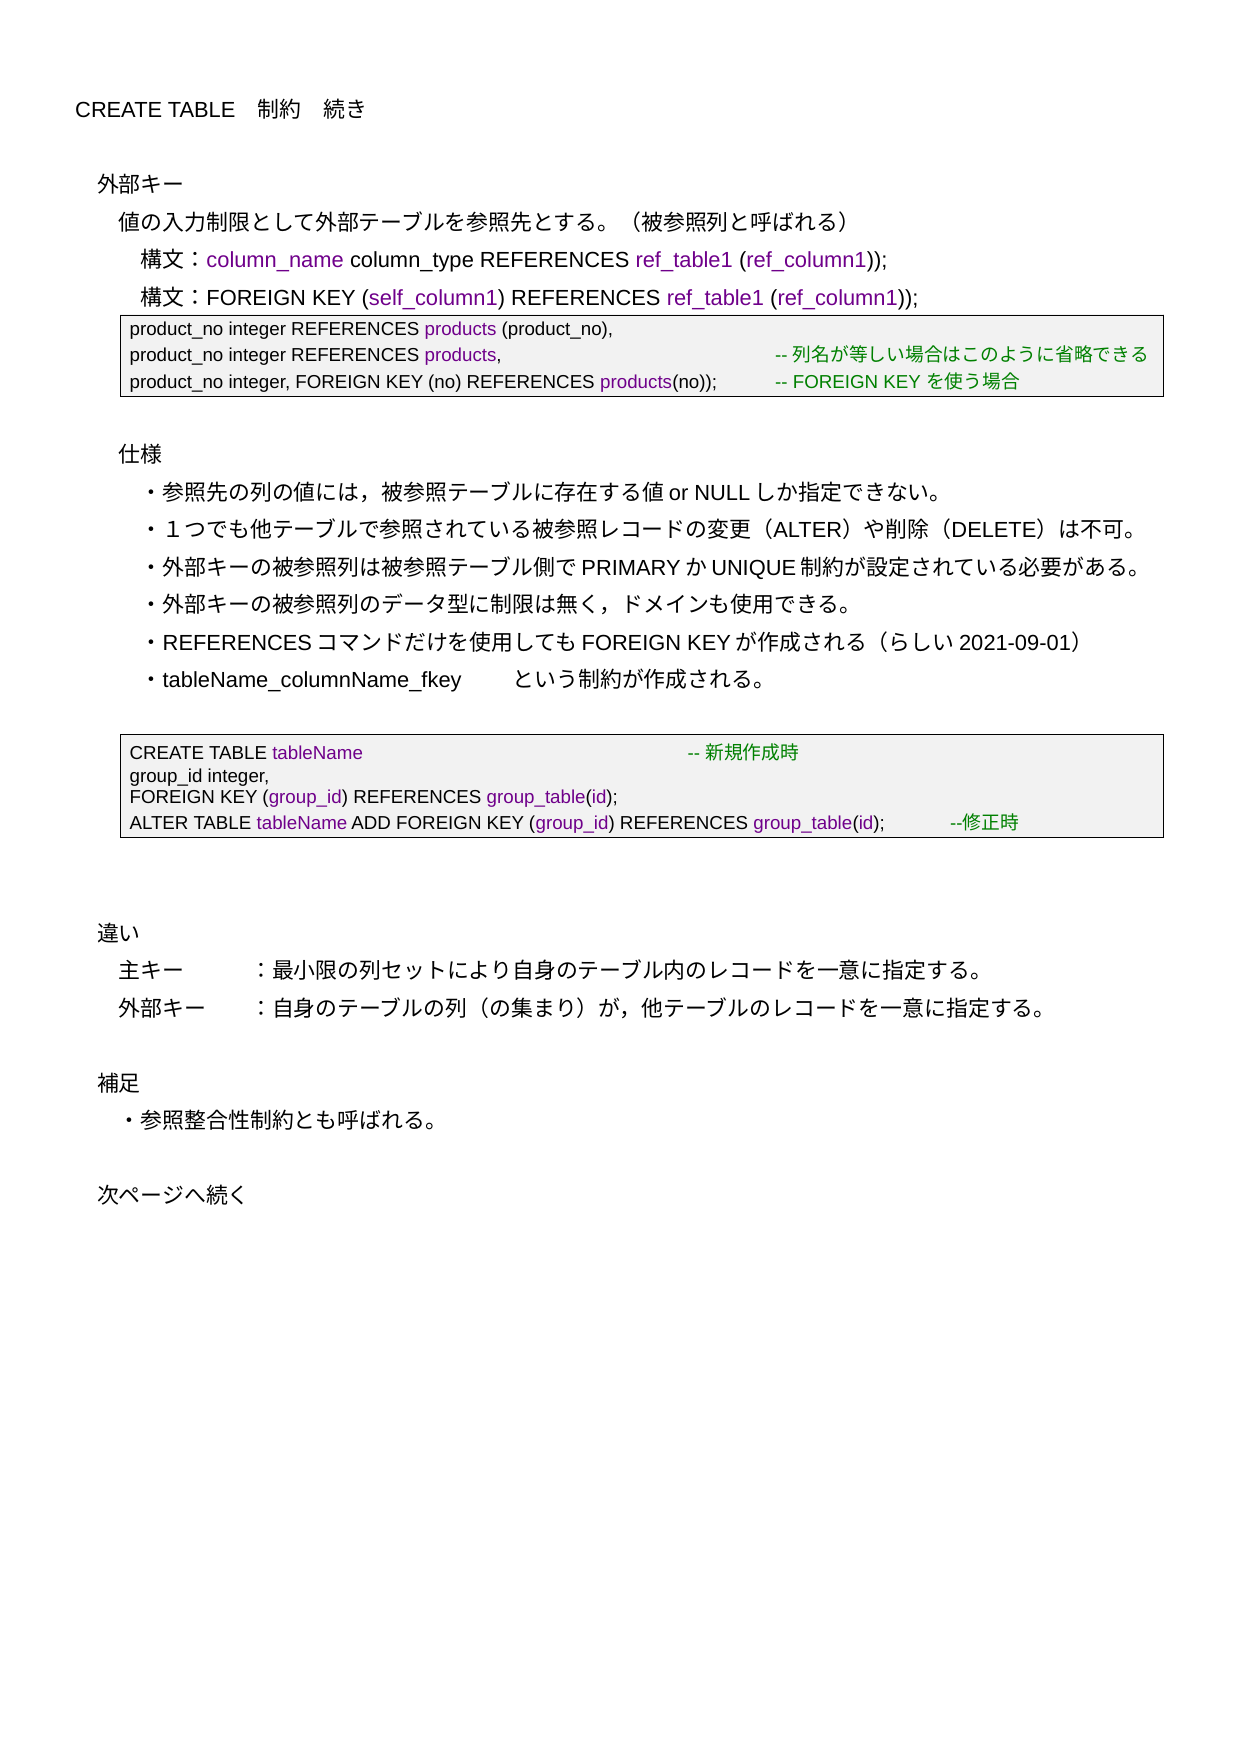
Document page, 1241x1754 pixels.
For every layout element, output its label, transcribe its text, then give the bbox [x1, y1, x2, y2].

text ・外部キーの被参照列のデータ型に制限は無く，ドメインも使用できる。 [141, 584, 1165, 622]
text ・１つでも他テーブルで参照されている被参照レコードの変更（ALTER）や削除（DELETE）は不可。 [141, 509, 1165, 547]
text product_no integer REFERENCES products (product_no), [121, 316, 1163, 336]
text ・外部キーの被参照列は被参照テーブル側でPRIMARYかUNIQUE制約が設定されている必要がある。 [141, 547, 1165, 584]
text 外部キー [97, 164, 1165, 202]
text 次ページへ続く [97, 1175, 1165, 1213]
text 構文：FOREIGN KEY (self_column1) REFERENCES ref_table1 (ref_column1)); [141, 277, 1165, 314]
text ・tableName_columnName_fkey という制約が作成される。 [141, 659, 1165, 697]
text 外部キー ：自身のテーブルの列（の集まり）が，他テーブルのレコードを一意に指定する。 [119, 988, 1165, 1025]
text 主キー ：最小限の列セットにより自身のテーブル内のレコードを一意に指定する。 [119, 950, 1165, 988]
text product_no integer, FOREIGN KEY (no) REFERENCES products(no)); -- FOREIGN KEY を使う場合 [121, 363, 1163, 396]
text ・参照先の列の値には，被参照テーブルに存在する値or NULLしか指定できない。 [141, 472, 1165, 509]
text ・参照整合性制約とも呼ばれる。 [119, 1100, 1165, 1138]
text ・REFERENCESコマンドだけを使用してもFOREIGN KEYが作成される（らしい 2021-09-01） [141, 622, 1165, 659]
text group_id integer, [121, 761, 1163, 783]
text 違い [97, 913, 1165, 950]
text 値の入力制限として外部テーブルを参照先とする。（被参照列と呼ばれる） [119, 202, 1165, 239]
text product_no integer REFERENCES products, -- 列名が等しい場合はこのように省略できる [121, 336, 1163, 363]
text CREATE TABLE 制約 続き [75, 89, 1165, 127]
text FOREIGN KEY (group_id) REFERENCES group_table(id); [121, 783, 1163, 804]
text 構文：column_name column_type REFERENCES ref_table1 (ref_column1)); [141, 239, 1165, 277]
text 仕様 [119, 434, 1165, 472]
text ALTER TABLE tableName ADD FOREIGN KEY (group_id) REFERENCES group_table(id); --修正時 [121, 804, 1163, 837]
text 補足 [97, 1063, 1165, 1100]
text CREATE TABLE tableName -- 新規作成時 [121, 735, 1163, 761]
